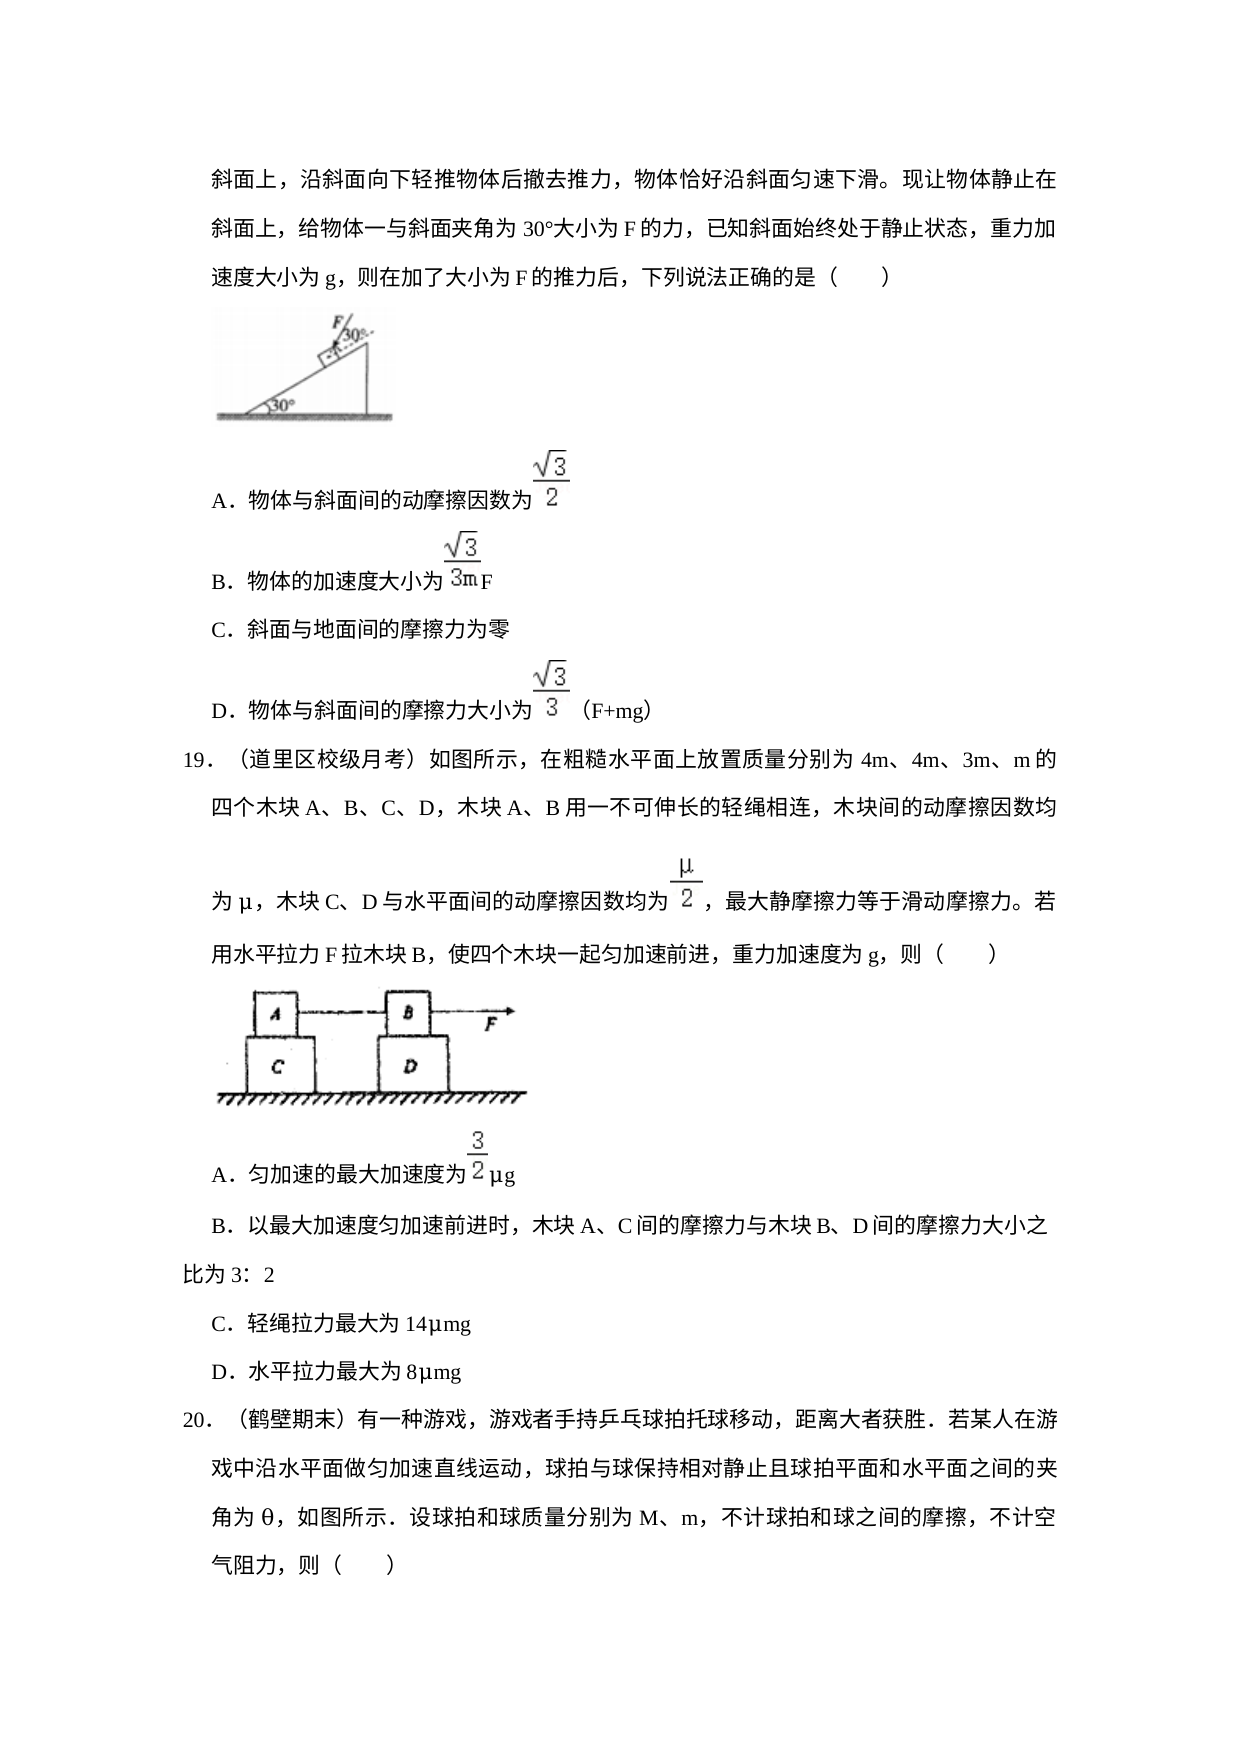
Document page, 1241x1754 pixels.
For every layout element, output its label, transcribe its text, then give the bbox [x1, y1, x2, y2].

text B．以最大加速度匀加速前进时，木块A、C间的摩擦力与木块B、D间的摩擦力大小之比为3：2 [183, 1208, 1058, 1289]
text C．斜面与地面间的摩擦力为零 [183, 612, 1058, 644]
picture [211, 307, 399, 427]
text 20．（鹤壁期末）有一种游戏，游戏者手持乒乓球拍托球移动，距离大者获胜．若某人在游戏中沿水平面做匀加速直线运动，球拍与球保持相对静止且球拍平面和水平面之间的夹角为θ，如图所示．设球拍和球质量分别为M、m，不计球拍和球之间的摩擦，不计空气阻力，则（ ） [183, 1402, 1058, 1581]
picture [670, 854, 703, 910]
picture [533, 660, 570, 719]
text B．物体的加速度大小为F [183, 531, 1058, 596]
text 19．（道里区校级月考）如图所示，在粗糙水平面上放置质量分别为4m、4m、3m、m的四个木块A、B、C、D，木块A、B用一不可伸长的轻绳相连，木块间的动摩擦因数均为μ，木块C、D与水平面间的动摩擦因数均为，最大静摩擦力等于滑动摩擦力。若用水平拉力F拉木块B，使四个木块一起匀加速前进，重力加速度为g，则（ ） [183, 741, 1058, 969]
text D．水平拉力最大为8μmg [183, 1353, 1058, 1386]
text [183, 162, 1058, 292]
picture [444, 531, 481, 589]
text C．轻绳拉力最大为14μmg [183, 1305, 1058, 1338]
picture [467, 1127, 488, 1182]
text D．物体与斜面间的摩擦力大小为（F+mg） [183, 660, 1058, 725]
text A．匀加速的最大加速度为μg [183, 1127, 1058, 1192]
text A．物体与斜面间的动摩擦因数为 [183, 450, 1058, 515]
picture [533, 450, 570, 509]
picture [211, 984, 532, 1112]
